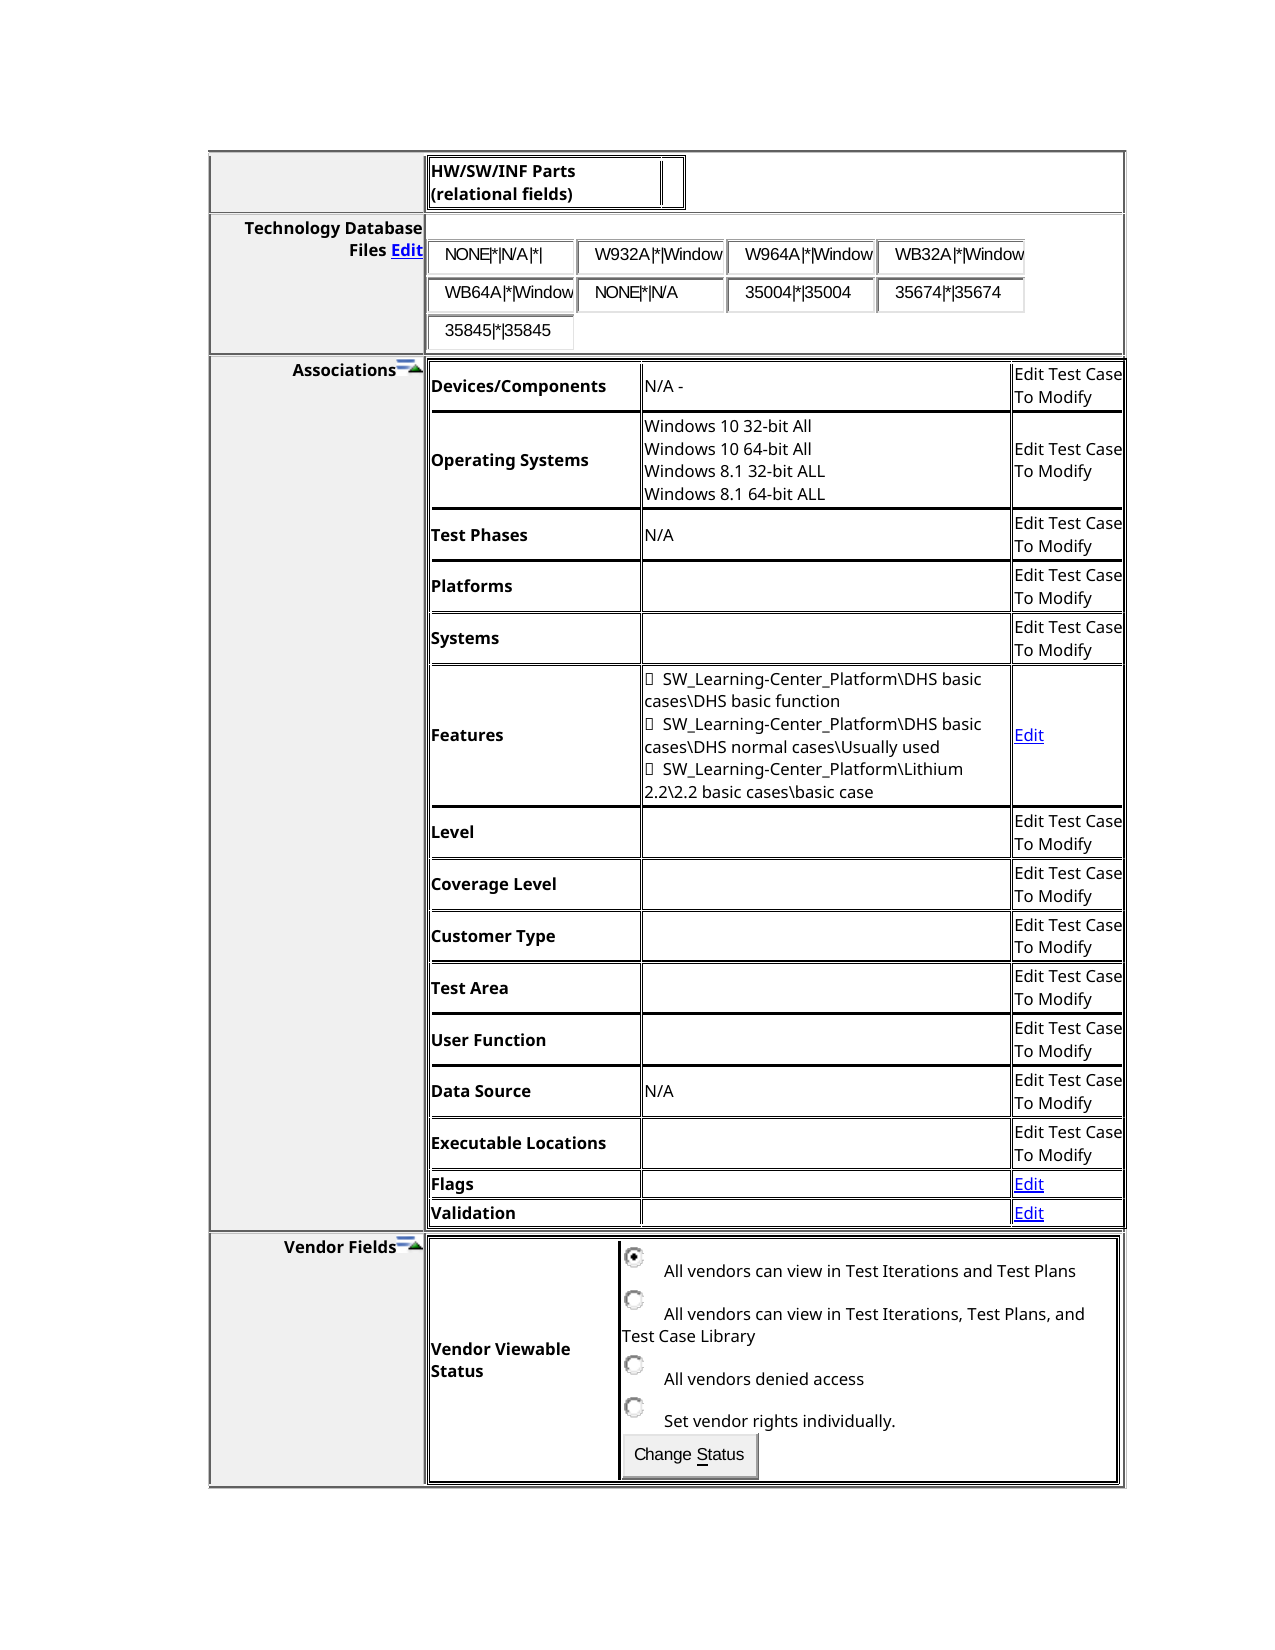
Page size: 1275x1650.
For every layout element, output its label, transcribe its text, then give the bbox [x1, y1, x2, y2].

table_cell [424, 153, 1123, 211]
table_cell Setup [209, 153, 424, 211]
picture [396, 358, 423, 376]
table_cell Vendor Fields [209, 1234, 424, 1486]
table_cell Technology Database Files Edit [211, 215, 423, 353]
picture [396, 1235, 423, 1253]
table_cell [424, 1230, 1124, 1486]
table_cell [428, 360, 1123, 1228]
table_cell Associations [211, 357, 423, 1230]
table_cell [426, 211, 1124, 353]
